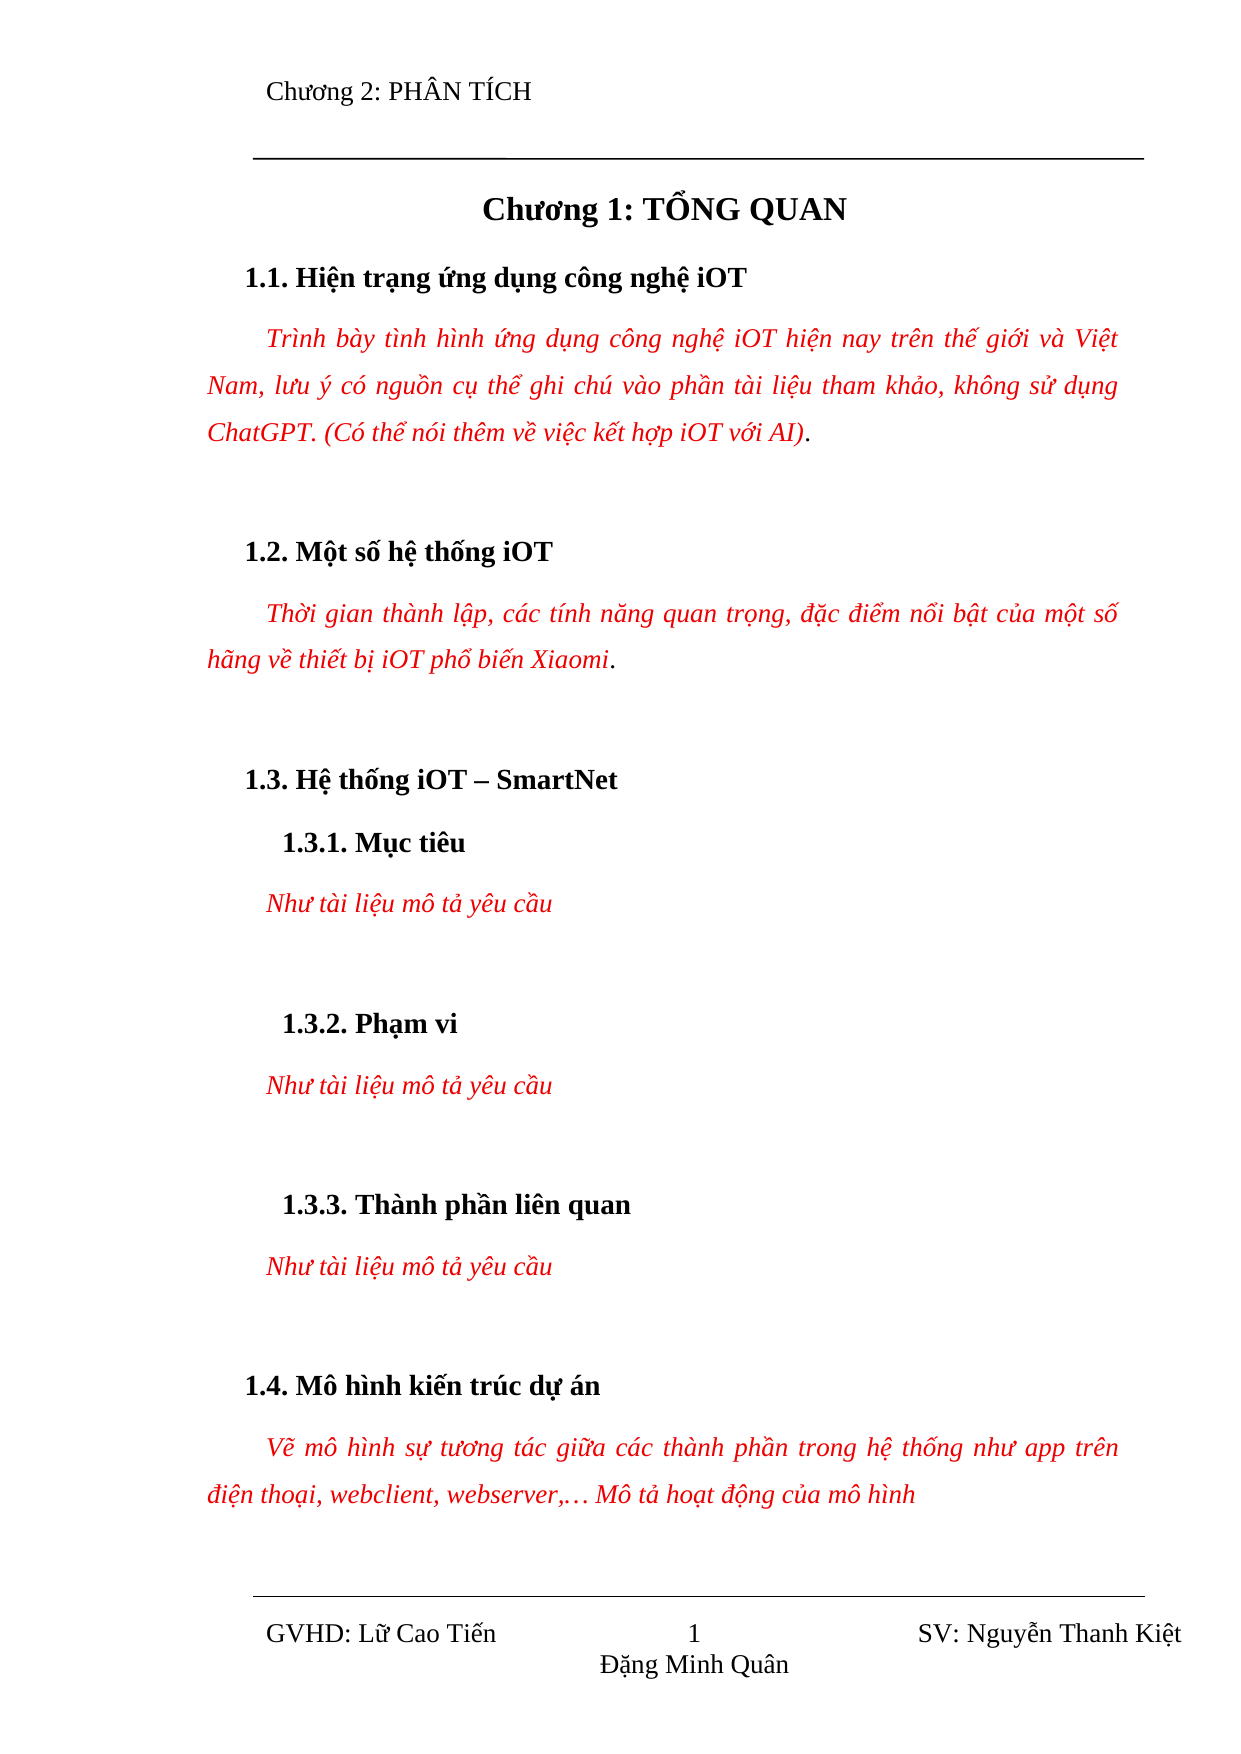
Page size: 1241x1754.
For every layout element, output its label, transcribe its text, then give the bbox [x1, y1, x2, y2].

text Như tài liệu mô tả yêu cầu [207, 1250, 1122, 1281]
subtitle Thành phần liên quan [282, 1187, 1122, 1221]
subtitle Hệ thống iOT – SmartNet [244, 762, 1122, 796]
subtitle Mô hình kiến trúc dự án [244, 1368, 1122, 1402]
text Như tài liệu mô tả yêu cầu [207, 1069, 1122, 1100]
subtitle Hiện trạng ứng dụng công nghệ iOT [244, 260, 1122, 293]
subtitle Mục tiêu [282, 825, 1122, 858]
text Vẽ mô hình sự tương tác giữa các thành phần trong hệ thống như app trên điện thoại, webclient, webserver,… Mô tả hoạt động của mô hình [207, 1431, 1122, 1509]
text Trình bày tình hình ứng dụng công nghệ iOT hiện nay trên thế giới và Việt Nam, lưu ý có nguồn cụ thể ghi chú vào phần tài liệu tham khảo, không sử dụng ChatGPT. (Có thể nói thêm về việc kết hợp iOT với AI). [207, 322, 1122, 447]
subtitle Phạm vi [282, 1006, 1122, 1039]
text Như tài liệu mô tả yêu cầu [207, 888, 1122, 919]
text Thời gian thành lập, các tính năng quan trọng, đặc điểm nổi bật của một số hãng về thiết bị iOT phổ biến Xiaomi. [207, 597, 1122, 675]
subtitle Một số hệ thống iOT [244, 534, 1122, 568]
subtitle TỔNG QUAN [207, 190, 1122, 228]
